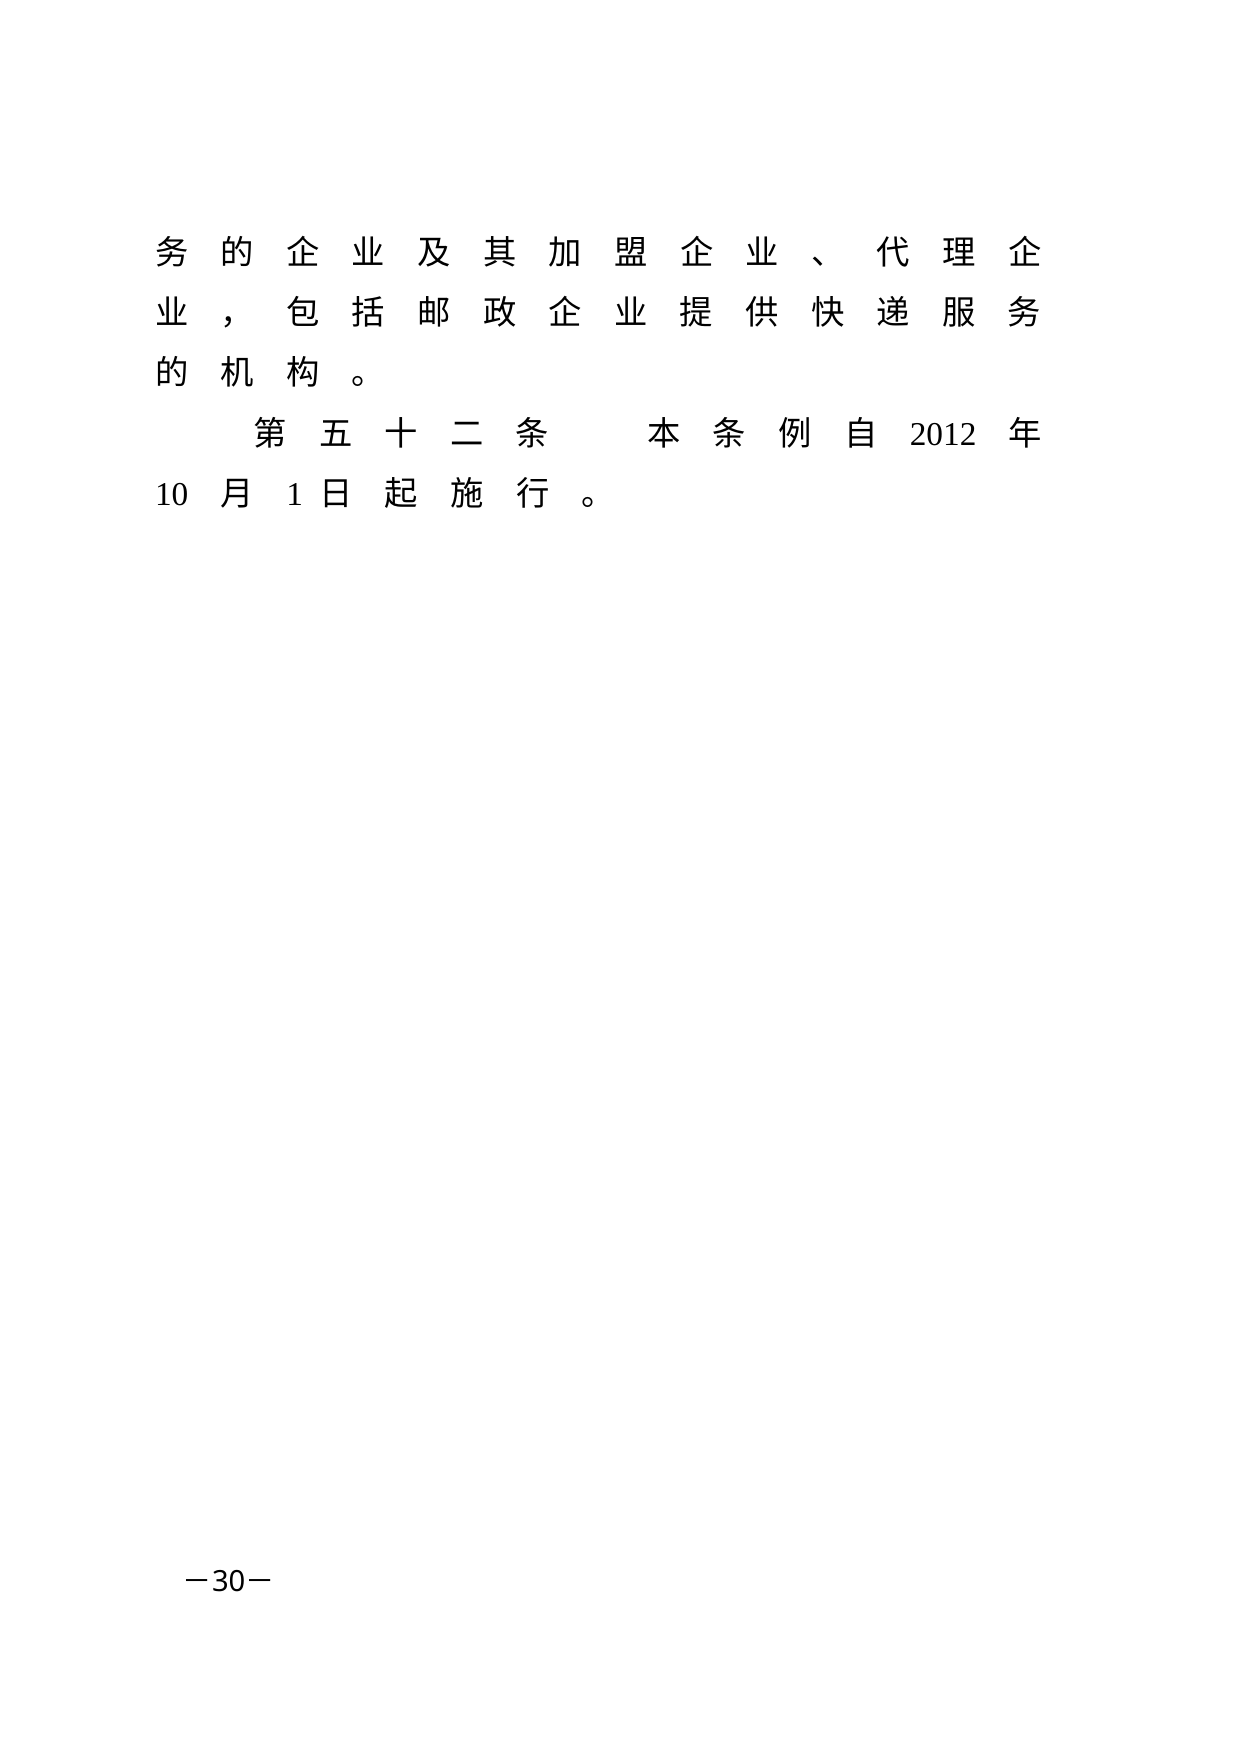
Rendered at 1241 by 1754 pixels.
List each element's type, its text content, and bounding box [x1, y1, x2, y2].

text 第五十二条 本条例自2012年10月1日起施行。 [155, 400, 1073, 521]
text 第五十一条 本条例所称快递服务组织是指在中国境内依法取得许可与注册的，提供快递服务的企业及其加盟企业、代理企业，包括邮政企业提供快递服务的机构。 [155, 219, 1073, 400]
